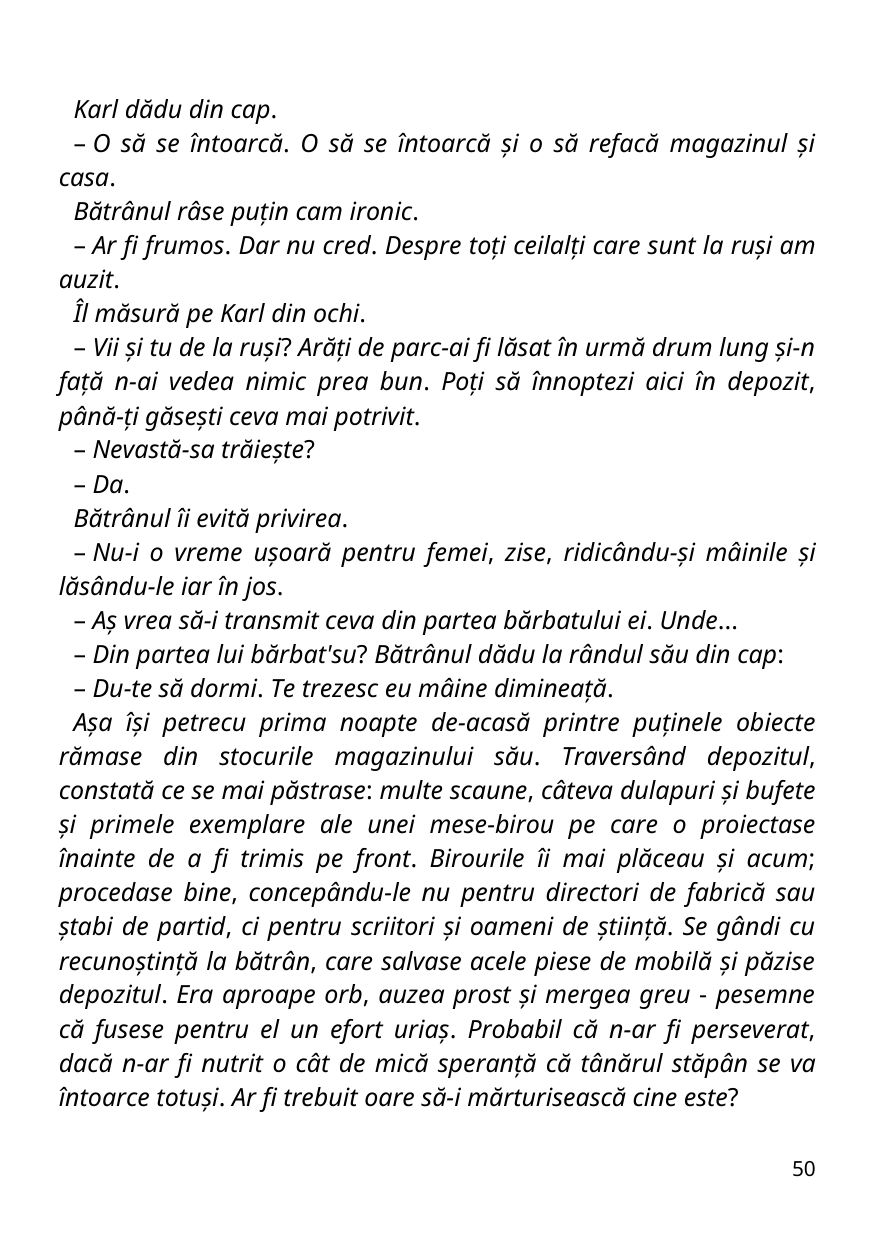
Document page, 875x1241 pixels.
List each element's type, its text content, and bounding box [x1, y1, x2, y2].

text – Nevastă-sa trăieşte? [58, 432, 816, 466]
text – Du-te să dormi. Te trezesc eu mâine dimineaţă. [58, 671, 816, 705]
text – Nu-i o vreme uşoară pentru femei, zise, ridicându-şi mâinile şi lăsându-le iar în jos. [58, 534, 816, 602]
text – Ar fi frumos. Dar nu cred. Despre toţi ceilalţi care sunt la ruşi am auzit. [58, 228, 816, 296]
text – Din partea lui bărbat'su? Bătrânul dădu la rândul său din cap: [58, 637, 816, 671]
text – Aş vrea să-i transmit ceva din partea bărbatului ei. Unde... [58, 602, 816, 637]
text Bătrânul râse puţin cam ironic. [58, 194, 816, 228]
text Aşa îşi petrecu prima noapte de-acasă printre puţinele obiecte rămase din stocurile magazinului său. Traversând depozitul, constată ce se mai păstrase: multe scaune, câteva dulapuri şi bufete şi primele exemplare ale unei mese-birou pe care o proiectase înainte de a fi trimis pe front. Birourile îi mai plăceau şi acum; procedase bine, concepându-le nu pentru directori de fabrică sau ştabi de partid, ci pentru scriitori şi oameni de ştiinţă. Se gândi cu recunoştinţă la bătrân, care salvase acele piese de mobilă şi păzise depozitul. Era aproape orb, auzea prost şi mergea greu - pesemne că fusese pentru el un efort uriaş. Probabil că n-ar fi perseverat, dacă n-ar fi nutrit o cât de mică speranţă că tânărul stăpân se va întoarce totuşi. Ar fi trebuit oare să-i mărturisească cine este? [58, 705, 816, 1113]
text Bătrânul îi evită privirea. [58, 500, 816, 534]
text Karl dădu din cap. [58, 92, 816, 126]
text – Vii şi tu de la ruşi? Arăţi de parc-ai fi lăsat în urmă drum lung şi-n faţă n-ai vedea nimic prea bun. Poţi să înnoptezi aici în depozit, până-ţi găseşti ceva mai potrivit. [58, 330, 816, 432]
text – O să se întoarcă. O să se întoarcă şi o să refacă magazinul şi casa. [58, 126, 816, 194]
text Îl măsură pe Karl din ochi. [58, 296, 816, 330]
text – Da. [58, 466, 816, 500]
